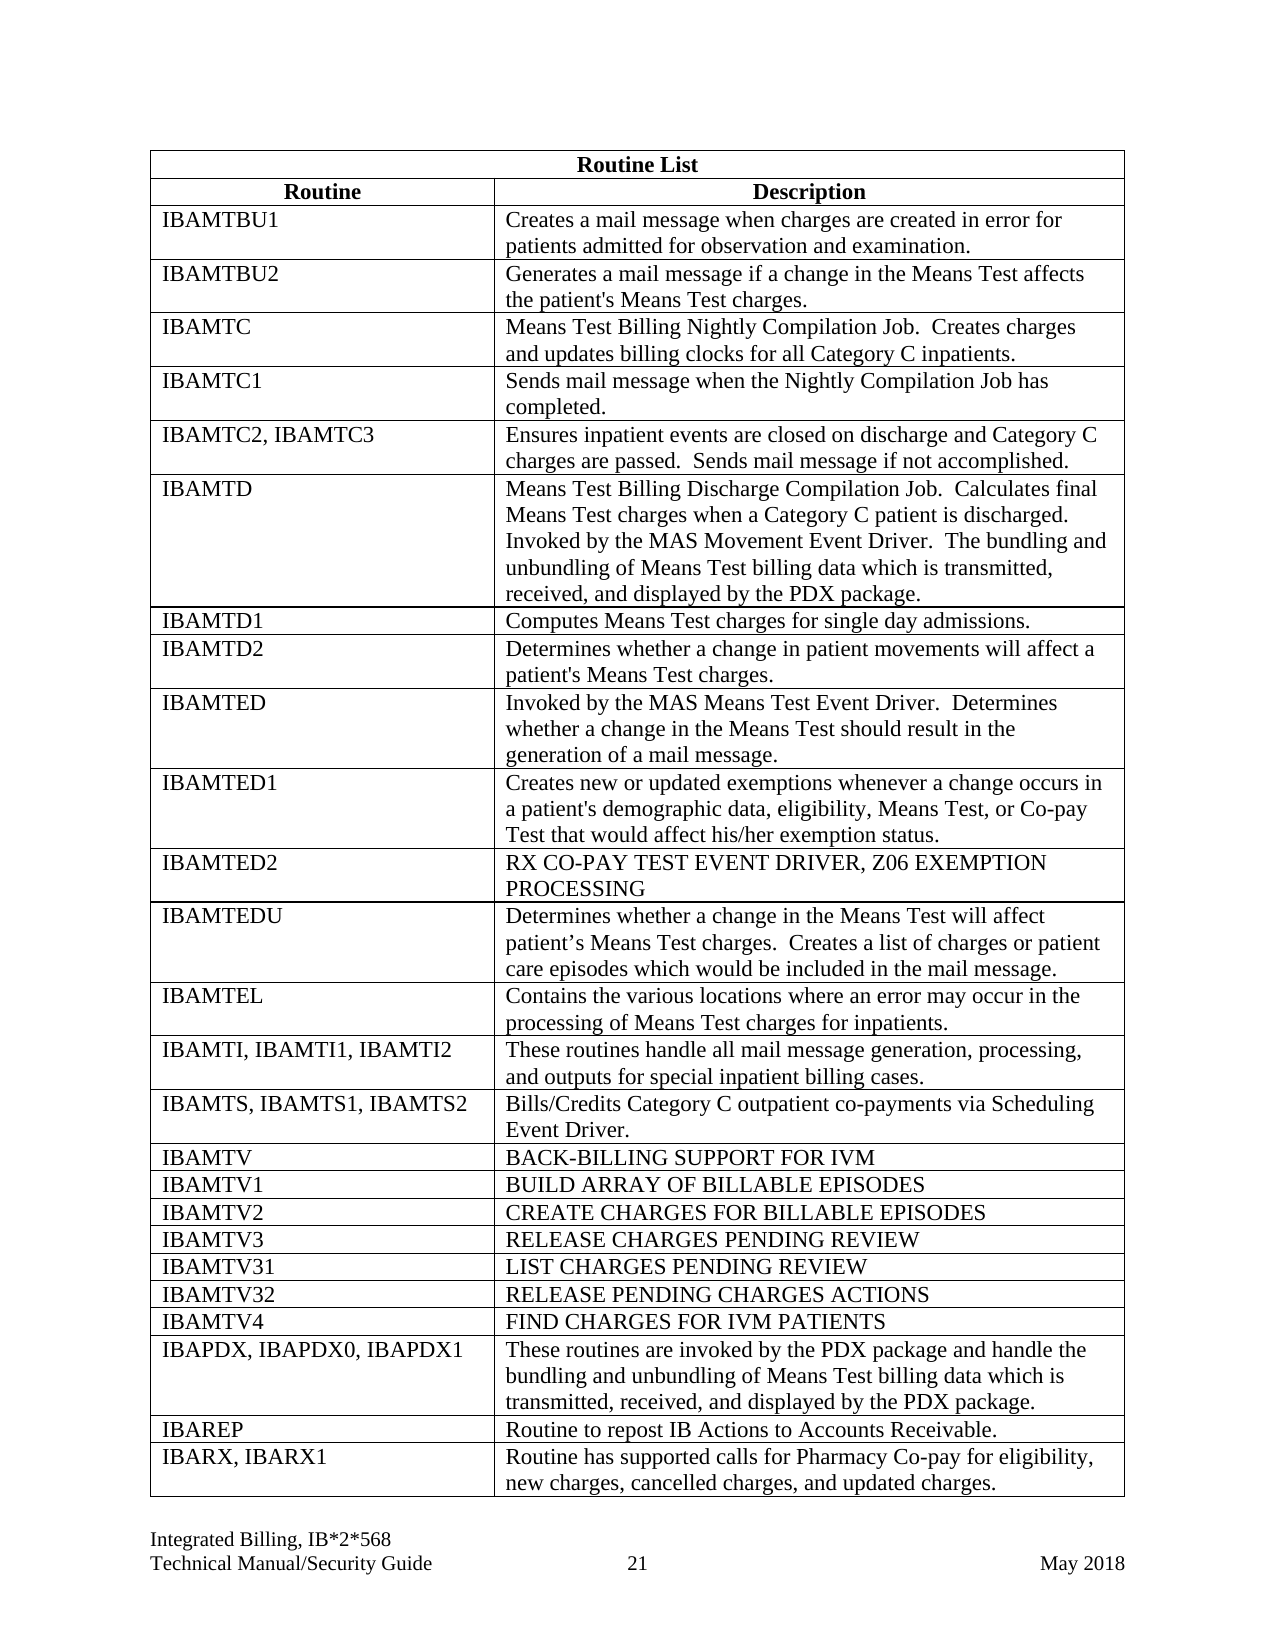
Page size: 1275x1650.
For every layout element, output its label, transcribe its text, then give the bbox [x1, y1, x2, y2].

table_cell Determines whether a change in the Means Test will affect patient’s Means Test charges. Creates a list of charges or patient care episodes which would be included in the mail message. [495, 903, 1124, 982]
table_cell IBAMTEL [151, 983, 494, 1035]
table_cell IBAMTV32 [151, 1281, 494, 1307]
table_cell BACK-BILLING SUPPORT FOR IVM [495, 1144, 1124, 1170]
table_cell RELEASE CHARGES PENDING REVIEW [495, 1226, 1124, 1252]
table_cell Generates a mail message if a change in the Means Test affects the patient's Means Test charges. [495, 260, 1124, 312]
table_cell Contains the various locations where an error may occur in the processing of Means Test charges for inpatients. [495, 983, 1124, 1035]
table_cell These routines are invoked by the PDX package and handle the bundling and unbundling of Means Test billing data which is transmitted, received, and displayed by the PDX package. [495, 1336, 1124, 1415]
table_cell IBAMTV31 [151, 1254, 494, 1280]
table_cell Determines whether a change in patient movements will affect a patient's Means Test charges. [495, 635, 1124, 687]
table_cell IBAMTC1 [151, 367, 494, 420]
table_cell RELEASE PENDING CHARGES ACTIONS [495, 1281, 1124, 1307]
table_cell IBAMTS, IBAMTS1, IBAMTS2 [151, 1090, 494, 1143]
table_cell IBAPDX, IBAPDX0, IBAPDX1 [151, 1336, 494, 1415]
table_cell IBAMTD2 [151, 635, 494, 687]
table_cell IBAREP [151, 1416, 494, 1442]
table_cell CREATE CHARGES FOR BILLABLE EPISODES [495, 1199, 1124, 1225]
table_cell Invoked by the MAS Means Test Event Driver. Determines whether a change in the Means Test should result in the generation of a mail message. [495, 689, 1124, 768]
table_cell IBAMTED1 [151, 769, 494, 848]
table_cell IBAMTV4 [151, 1308, 494, 1334]
table_cell Description [495, 179, 1124, 205]
table_cell These routines handle all mail message generation, processing, and outputs for special inpatient billing cases. [495, 1036, 1124, 1089]
table_cell IBAMTED2 [151, 849, 494, 901]
table_cell IBAMTBU2 [151, 260, 494, 312]
table_cell Bills/Credits Category C outpatient co-payments via Scheduling Event Driver. [495, 1090, 1124, 1143]
table_cell Creates a mail message when charges are created in error for patients admitted for observation and examination. [495, 206, 1124, 258]
table_cell Routine [151, 179, 494, 205]
table_cell IBAMTD [151, 475, 494, 606]
table_cell Routine to repost IB Actions to Accounts Receivable. [495, 1416, 1124, 1442]
table_cell Ensures inpatient events are closed on discharge and Category C charges are passed. Sends mail message if not accomplished. [495, 421, 1124, 473]
table_cell IBAMTV1 [151, 1171, 494, 1198]
table_cell RX CO-PAY TEST EVENT DRIVER, Z06 EXEMPTION PROCESSING [495, 849, 1124, 901]
table_cell IBAMTED [151, 689, 494, 768]
table_cell FIND CHARGES FOR IVM PATIENTS [495, 1308, 1124, 1334]
table_cell LIST CHARGES PENDING REVIEW [495, 1254, 1124, 1280]
table_cell Routine has supported calls for Pharmacy Co-pay for eligibility, new charges, cancelled charges, and updated charges. [495, 1443, 1124, 1496]
table_cell Sends mail message when the Nightly Compilation Job has completed. [495, 367, 1124, 420]
table_cell IBAMTEDU [151, 903, 494, 982]
table_cell IBAMTC [151, 313, 494, 366]
table_cell Means Test Billing Discharge Compilation Job. Calculates final Means Test charges when a Category C patient is discharged. Invoked by the MAS Movement Event Driver. The bundling and unbundling of Means Test billing data which is transmitted, received, and displayed by the PDX package. [495, 475, 1124, 606]
table_cell IBAMTD1 [151, 608, 494, 634]
table_cell IBAMTV3 [151, 1226, 494, 1252]
table_header Routine List [151, 151, 1124, 177]
table_cell Creates new or updated exemptions whenever a change occurs in a patient's demographic data, eligibility, Means Test, or Co-pay Test that would affect his/her exemption status. [495, 769, 1124, 848]
table_cell IBAMTBU1 [151, 206, 494, 258]
table_cell Computes Means Test charges for single day admissions. [495, 608, 1124, 634]
table_cell IBAMTV2 [151, 1199, 494, 1225]
table_cell Means Test Billing Nightly Compilation Job. Creates charges and updates billing clocks for all Category C inpatients. [495, 313, 1124, 366]
table_cell IBAMTC2, IBAMTC3 [151, 421, 494, 473]
table_cell IBARX, IBARX1 [151, 1443, 494, 1496]
table_cell IBAMTI, IBAMTI1, IBAMTI2 [151, 1036, 494, 1089]
table_cell BUILD ARRAY OF BILLABLE EPISODES [495, 1171, 1124, 1198]
table_cell IBAMTV [151, 1144, 494, 1170]
